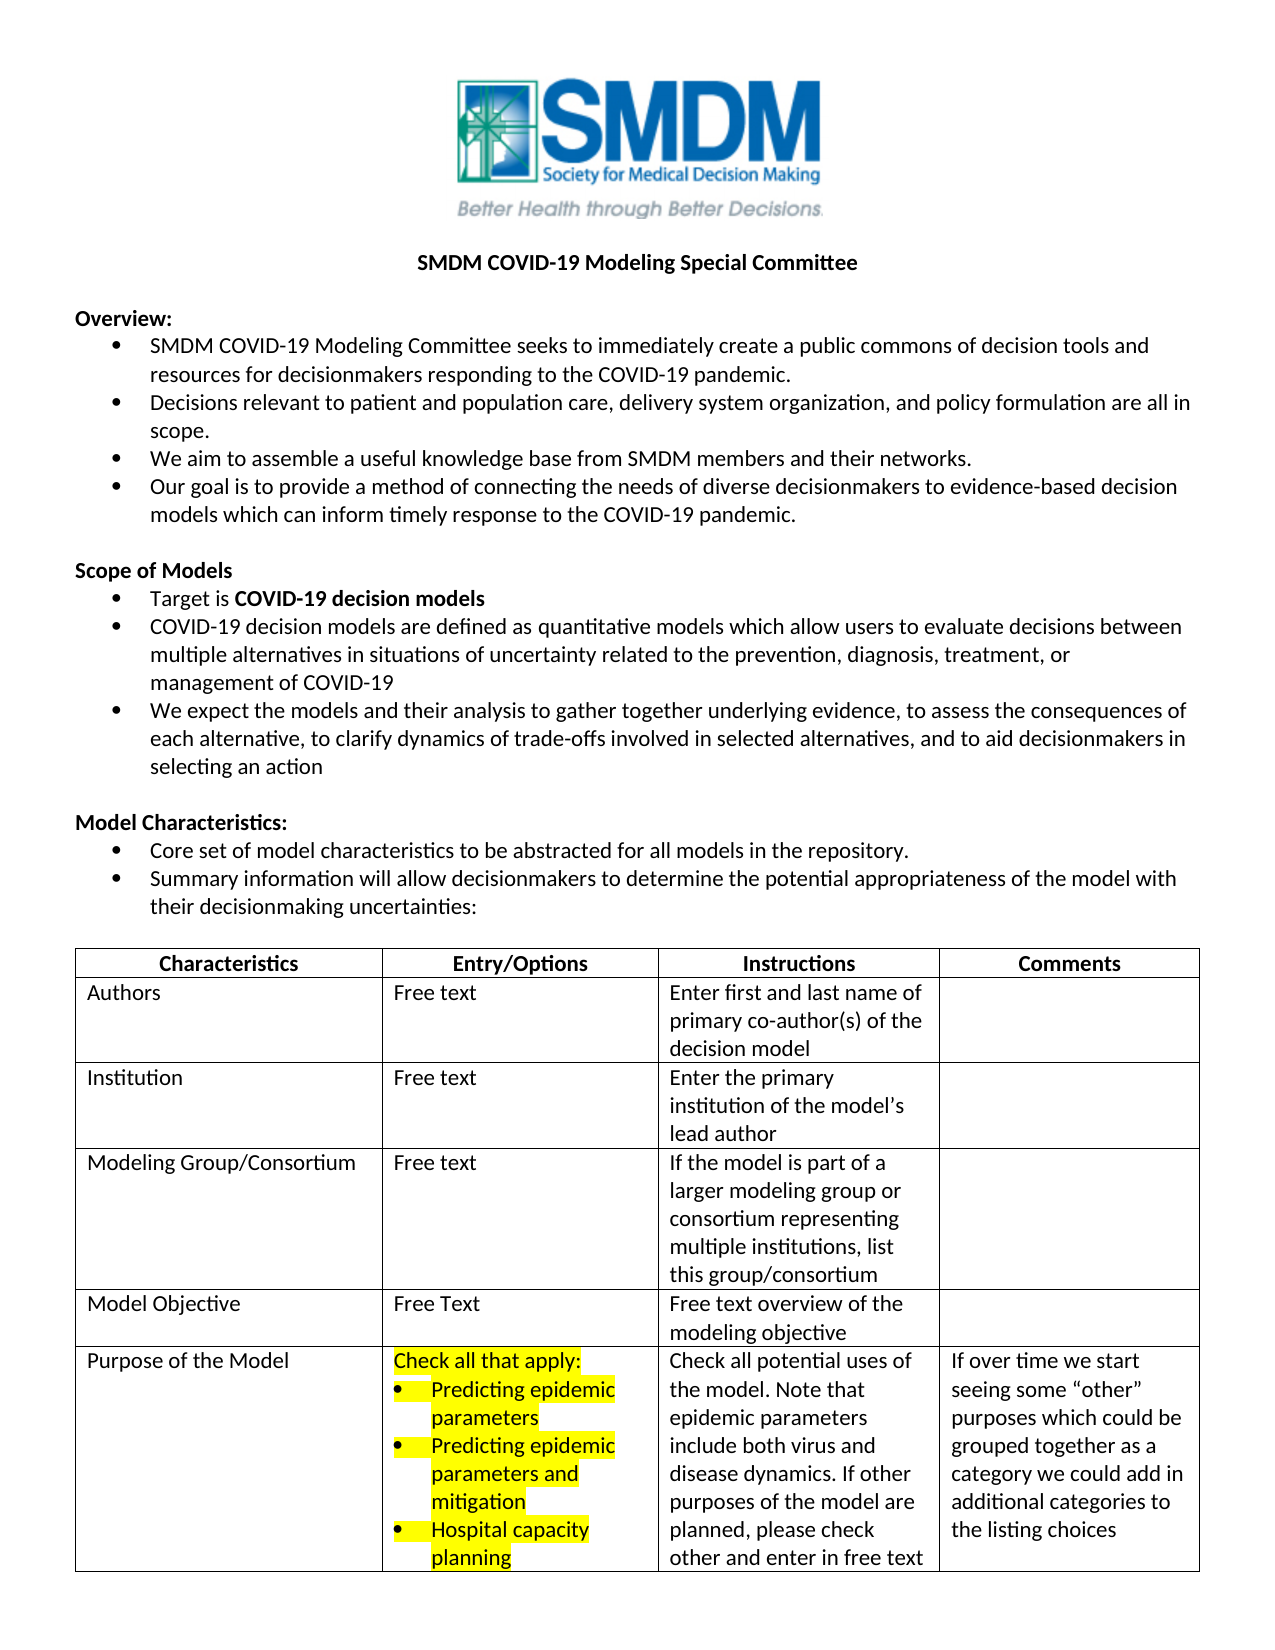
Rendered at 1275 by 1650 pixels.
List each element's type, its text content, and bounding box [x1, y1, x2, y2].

list Decisions relevant to patient and population care, delivery system organization, and policy formulation are all in scope. [112, 388, 1200, 444]
list Core set of model characteristics to be abstracted for all models in the repository. [112, 836, 1200, 864]
list Our goal is to provide a method of connecting the needs of diverse decisionmakers to evidence-based decision models which can inform timely response to the COVID-19 pandemic. [112, 472, 1200, 528]
table_cell Institution [76, 1063, 382, 1147]
list We expect the models and their analysis to gather together underlying evidence, to assess the consequences of each alternative, to clarify dynamics of trade-offs involved in selected alternatives, and to aid decisionmakers in selecting an action [112, 696, 1200, 780]
text Scope of Models [75, 556, 1200, 584]
table_header Characteristics [76, 949, 382, 977]
table_cell [940, 1063, 1199, 1147]
list We aim to assemble a useful knowledge base from SMDM members and their networks. [112, 444, 1200, 472]
list Target is COVID-19 decision models [112, 584, 1200, 612]
table_cell Free text [383, 1063, 658, 1147]
picture [446, 75, 829, 221]
table_header Instructions [659, 949, 939, 977]
table_cell [940, 1290, 1199, 1346]
table_header Comments [940, 949, 1199, 977]
list COVID-19 decision models are defined as quantitative models which allow users to evaluate decisions between multiple alternatives in situations of uncertainty related to the prevention, diagnosis, treatment, or management of COVID-19 [112, 612, 1200, 696]
table_cell Model Objective [76, 1290, 382, 1346]
text Overview: [75, 304, 1200, 332]
table_cell Free text overview of the modeling objective [659, 1290, 939, 1346]
list Summary information will allow decisionmakers to determine the potential appropriateness of the model with their decisionmaking uncertainties: [112, 864, 1200, 920]
table_cell If the model is part of a larger modeling group or consortium representing multiple institutions, list this group/consortium [659, 1149, 939, 1288]
table_cell Enter the primary institution of the model’s lead author [659, 1063, 939, 1147]
table_cell Purpose of the Model [76, 1347, 382, 1571]
table_cell Free Text [383, 1290, 658, 1346]
table_cell Enter first and last name of primary co-author(s) of the decision model [659, 978, 939, 1062]
list SMDM COVID-19 Modeling Committee seeks to immediately create a public commons of decision tools and resources for decisionmakers responding to the COVID-19 pandemic. [112, 332, 1200, 388]
table_cell [940, 1149, 1199, 1288]
table_cell Authors [76, 978, 382, 1062]
table_cell Modeling Group/Consortium [76, 1149, 382, 1288]
table_cell [940, 978, 1199, 1062]
table_cell Free text [383, 978, 658, 1062]
text Model Characteristics: [75, 808, 1200, 836]
table_cell Free text [383, 1149, 658, 1288]
text SMDM COVID-19 Modeling Special Committee [75, 248, 1200, 276]
table_header Entry/Options [383, 949, 658, 977]
